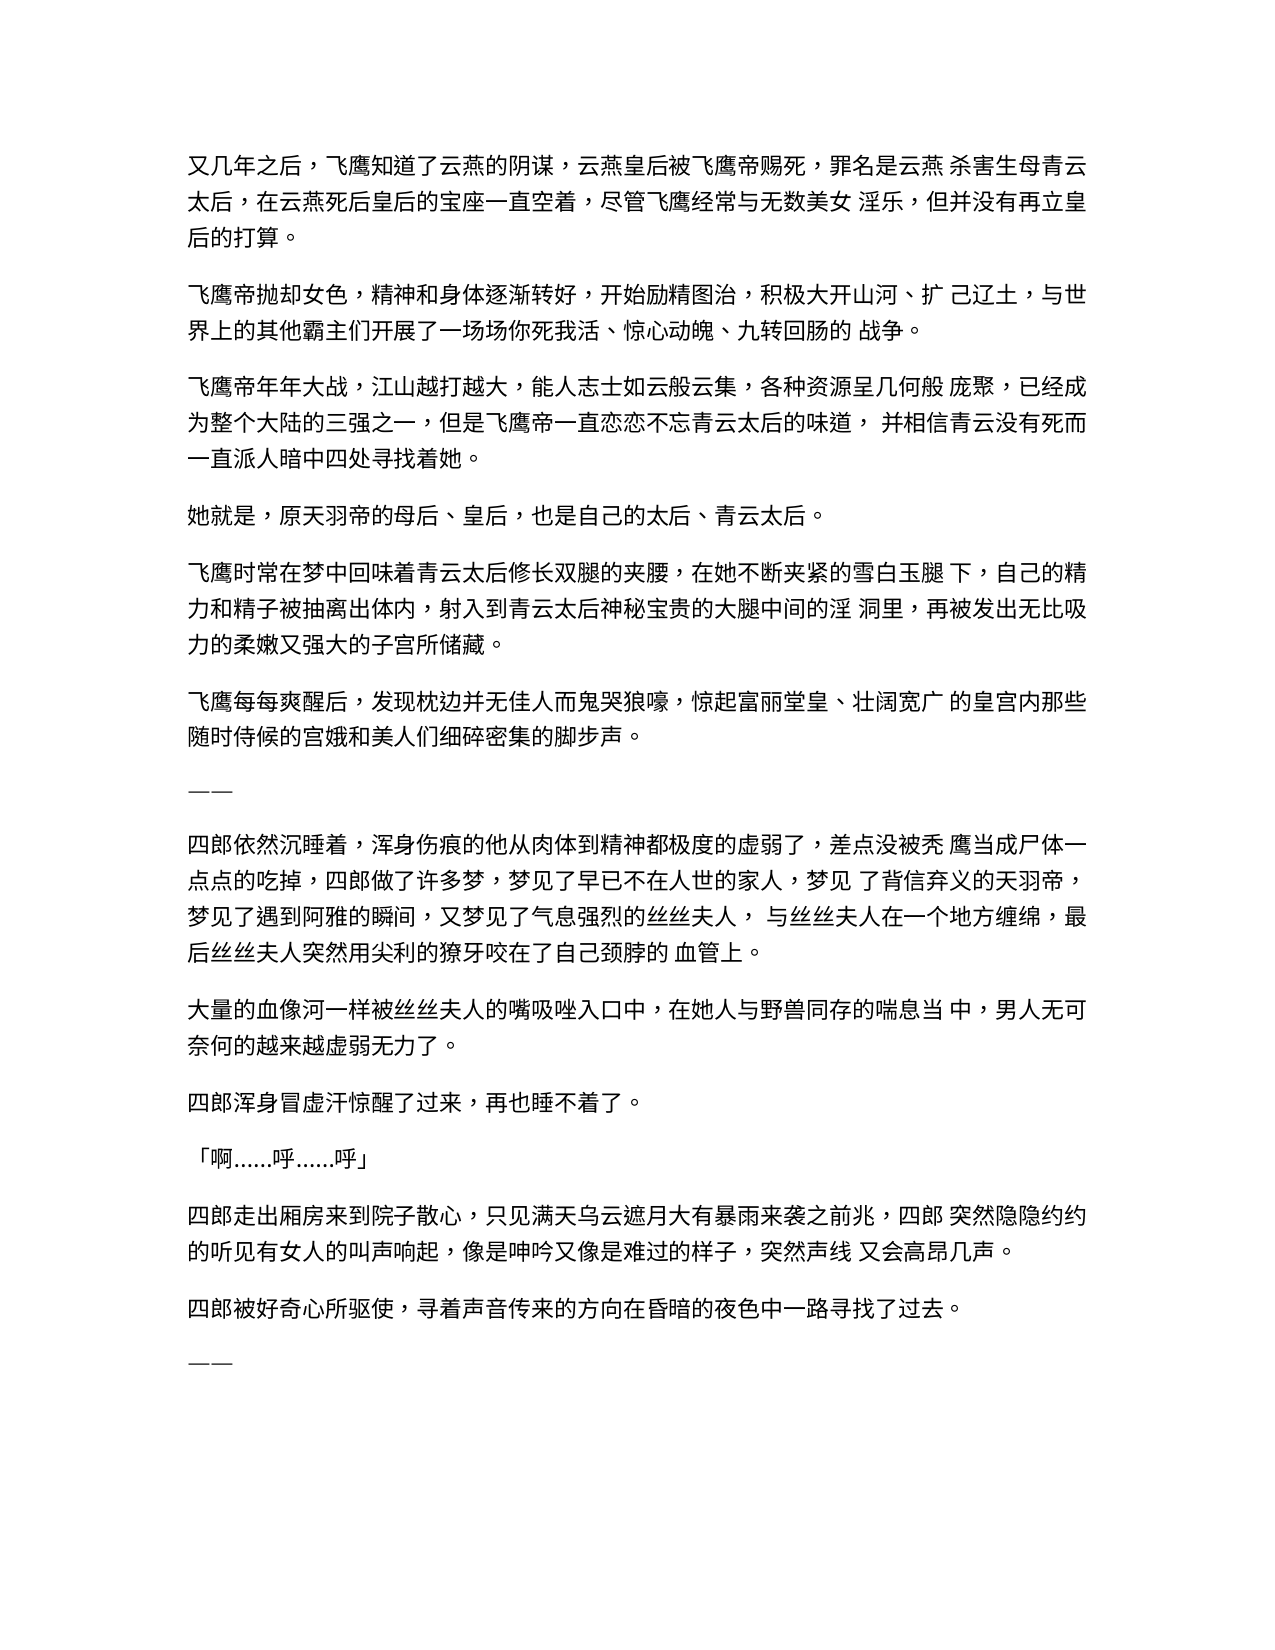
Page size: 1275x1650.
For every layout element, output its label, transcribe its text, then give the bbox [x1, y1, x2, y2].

text 四郎走出厢房来到院子散心，只见满天乌云遮月大有暴雨来袭之前兆，四郎 突然隐隐约约的听见有女人的叫声响起，像是呻吟又像是难过的样子，突然声线 又会高昂几声。 [187, 1200, 1087, 1267]
text 四郎被好奇心所驱使，寻着声音传来的方向在昏暗的夜色中一路寻找了过去。 [187, 1293, 1087, 1324]
text 飞鹰时常在梦中回味着青云太后修长双腿的夹腰，在她不断夹紧的雪白玉腿 下，自己的精力和精子被抽离出体内，射入到青云太后神秘宝贵的大腿中间的淫 洞里，再被发出无比吸力的柔嫩又强大的子宫所储藏。 [187, 557, 1087, 660]
text —— [187, 1349, 1087, 1376]
text 「啊……呼……呼」 [187, 1143, 1087, 1174]
text 四郎浑身冒虚汗惊醒了过来，再也睡不着了。 [187, 1086, 1087, 1118]
text 她就是，原天羽帝的母后、皇后，也是自己的太后、青云太后。 [187, 500, 1087, 531]
text 飞鹰帝抛却女色，精神和身体逐渐转好，开始励精图治，积极大开山河、扩 己辽土，与世界上的其他霸主们开展了一场场你死我活、惊心动魄、九转回肠的 战争。 [187, 279, 1087, 346]
text 大量的血像河一样被丝丝夫人的嘴吸唑入口中，在她人与野兽同存的喘息当 中，男人无可奈何的越来越虚弱无力了。 [187, 994, 1087, 1061]
text —— [187, 778, 1087, 804]
text 四郎依然沉睡着，浑身伤痕的他从肉体到精神都极度的虚弱了，差点没被秃 鹰当成尸体一点点的吃掉，四郎做了许多梦，梦见了早已不在人世的家人，梦见 了背信弃义的天羽帝，梦见了遇到阿雅的瞬间，又梦见了气息强烈的丝丝夫人， 与丝丝夫人在一个地方缠绵，最后丝丝夫人突然用尖利的獠牙咬在了自己颈脖的 血管上。 [187, 829, 1087, 968]
text 又几年之后，飞鹰知道了云燕的阴谋，云燕皇后被飞鹰帝赐死，罪名是云燕 杀害生母青云太后，在云燕死后皇后的宝座一直空着，尽管飞鹰经常与无数美女 淫乐，但并没有再立皇后的打算。 [187, 150, 1087, 253]
text 飞鹰帝年年大战，江山越打越大，能人志士如云般云集，各种资源呈几何般 庞聚，已经成为整个大陆的三强之一，但是飞鹰帝一直恋恋不忘青云太后的味道， 并相信青云没有死而一直派人暗中四处寻找着她。 [187, 371, 1087, 474]
text 飞鹰每每爽醒后，发现枕边并无佳人而鬼哭狼嚎，惊起富丽堂皇、壮阔宽广 的皇宫内那些随时侍候的宫娥和美人们细碎密集的脚步声。 [187, 685, 1087, 753]
